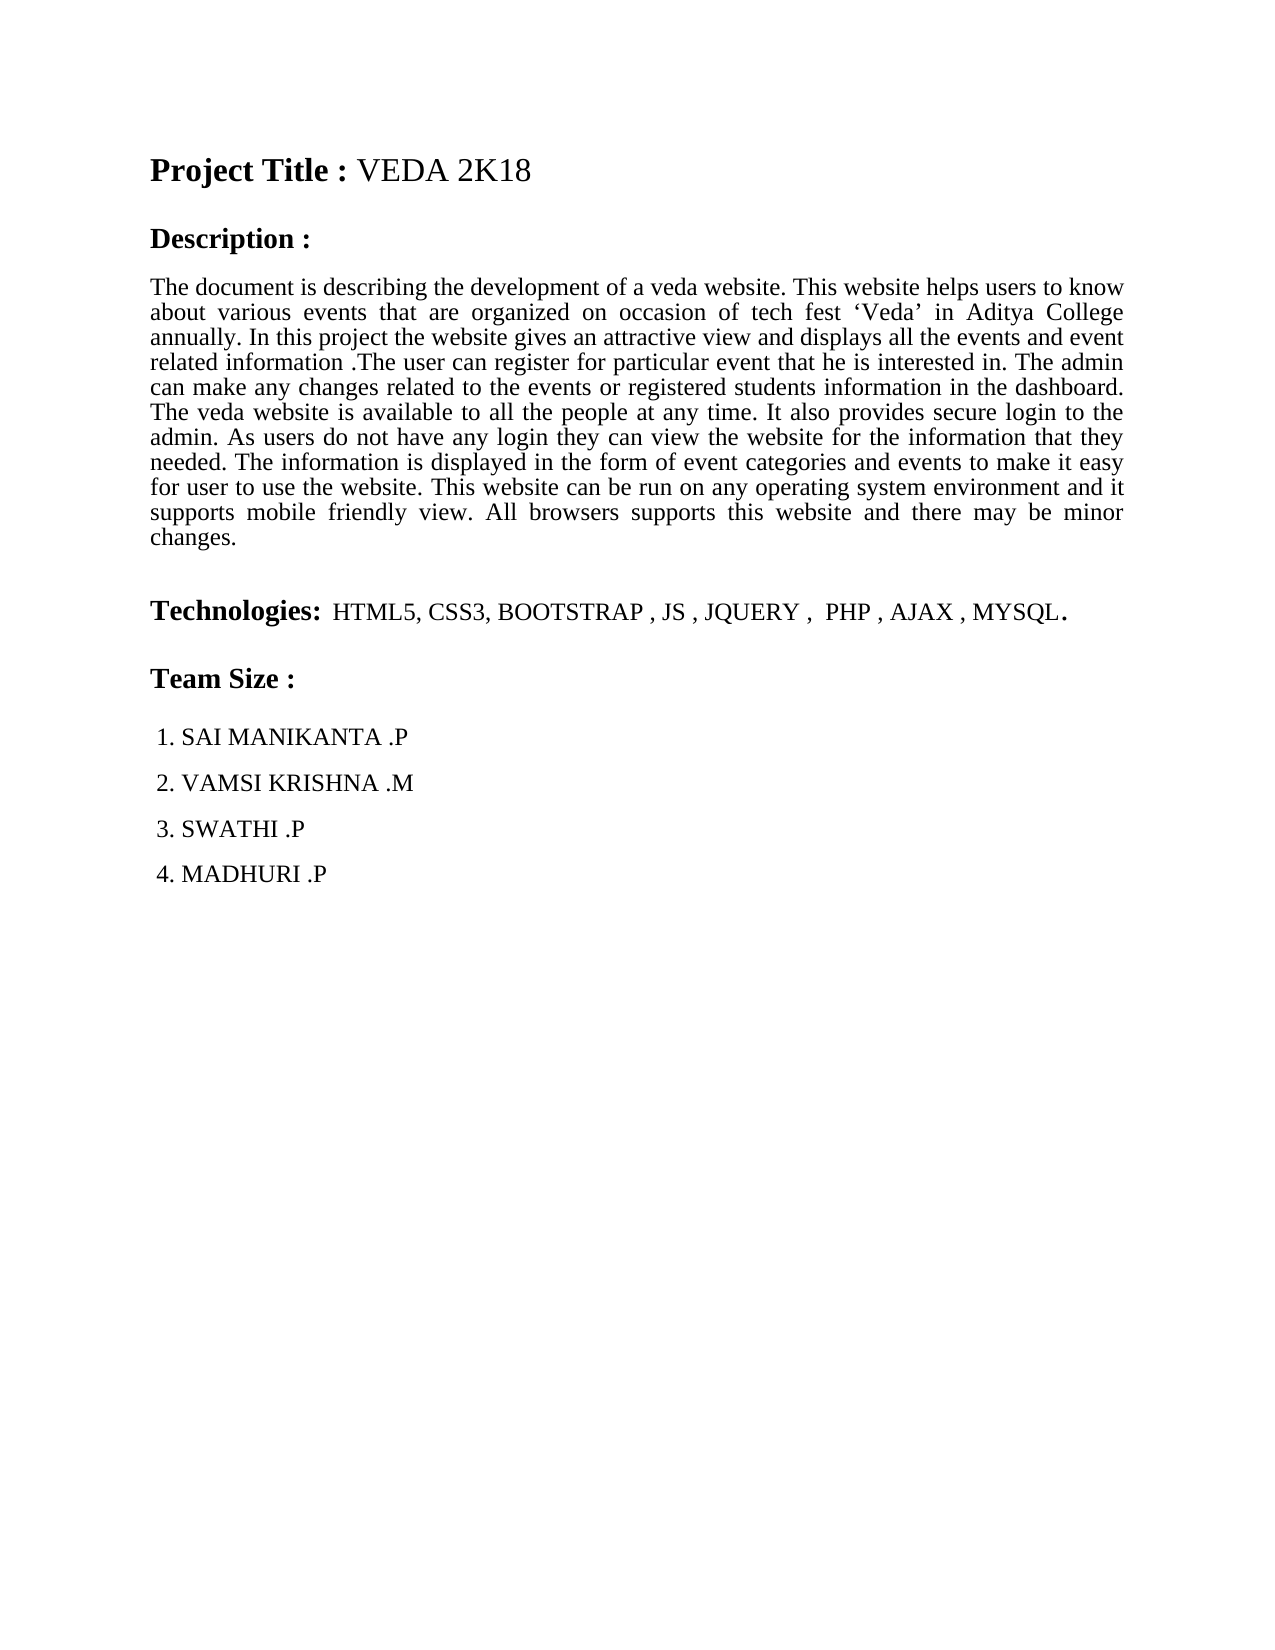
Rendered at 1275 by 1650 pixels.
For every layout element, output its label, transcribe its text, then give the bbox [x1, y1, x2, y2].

text 1. SAI MANIKANTA .P [150, 705, 1125, 751]
text The document is describing the development of a veda website. This website helps users to know about various events that are organized on occasion of tech fest ‘Veda’ in Aditya College annually. In this project the website gives an attractive view and displays all the events and event related information .The user can register for particular event that he is interested in. The admin can make any changes related to the events or registered students information in the dashboard. The veda website is available to all the people at any time. It also provides secure login to the admin. As users do not have any login they can view the website for the information that they needed. The information is displayed in the form of event categories and events to make it easy for user to use the website. This website can be run on any operating system environment and it supports mobile friendly view. All browsers supports this website and there may be minor changes. [150, 276, 1125, 551]
text 3. SWATHI .P [150, 797, 1125, 842]
text Project Title : VEDA 2K18 [150, 150, 1125, 188]
text Team Size : [150, 638, 1125, 694]
text 2. VAMSI KRISHNA .M [150, 751, 1125, 797]
text Technologies: HTML5, CSS3, BOOTSTRAP , JS , JQUERY , PHP , AJAX , MYSQL. [150, 572, 1125, 628]
text 4. MADHURI .P [150, 842, 1125, 888]
text Description : [150, 199, 1125, 255]
